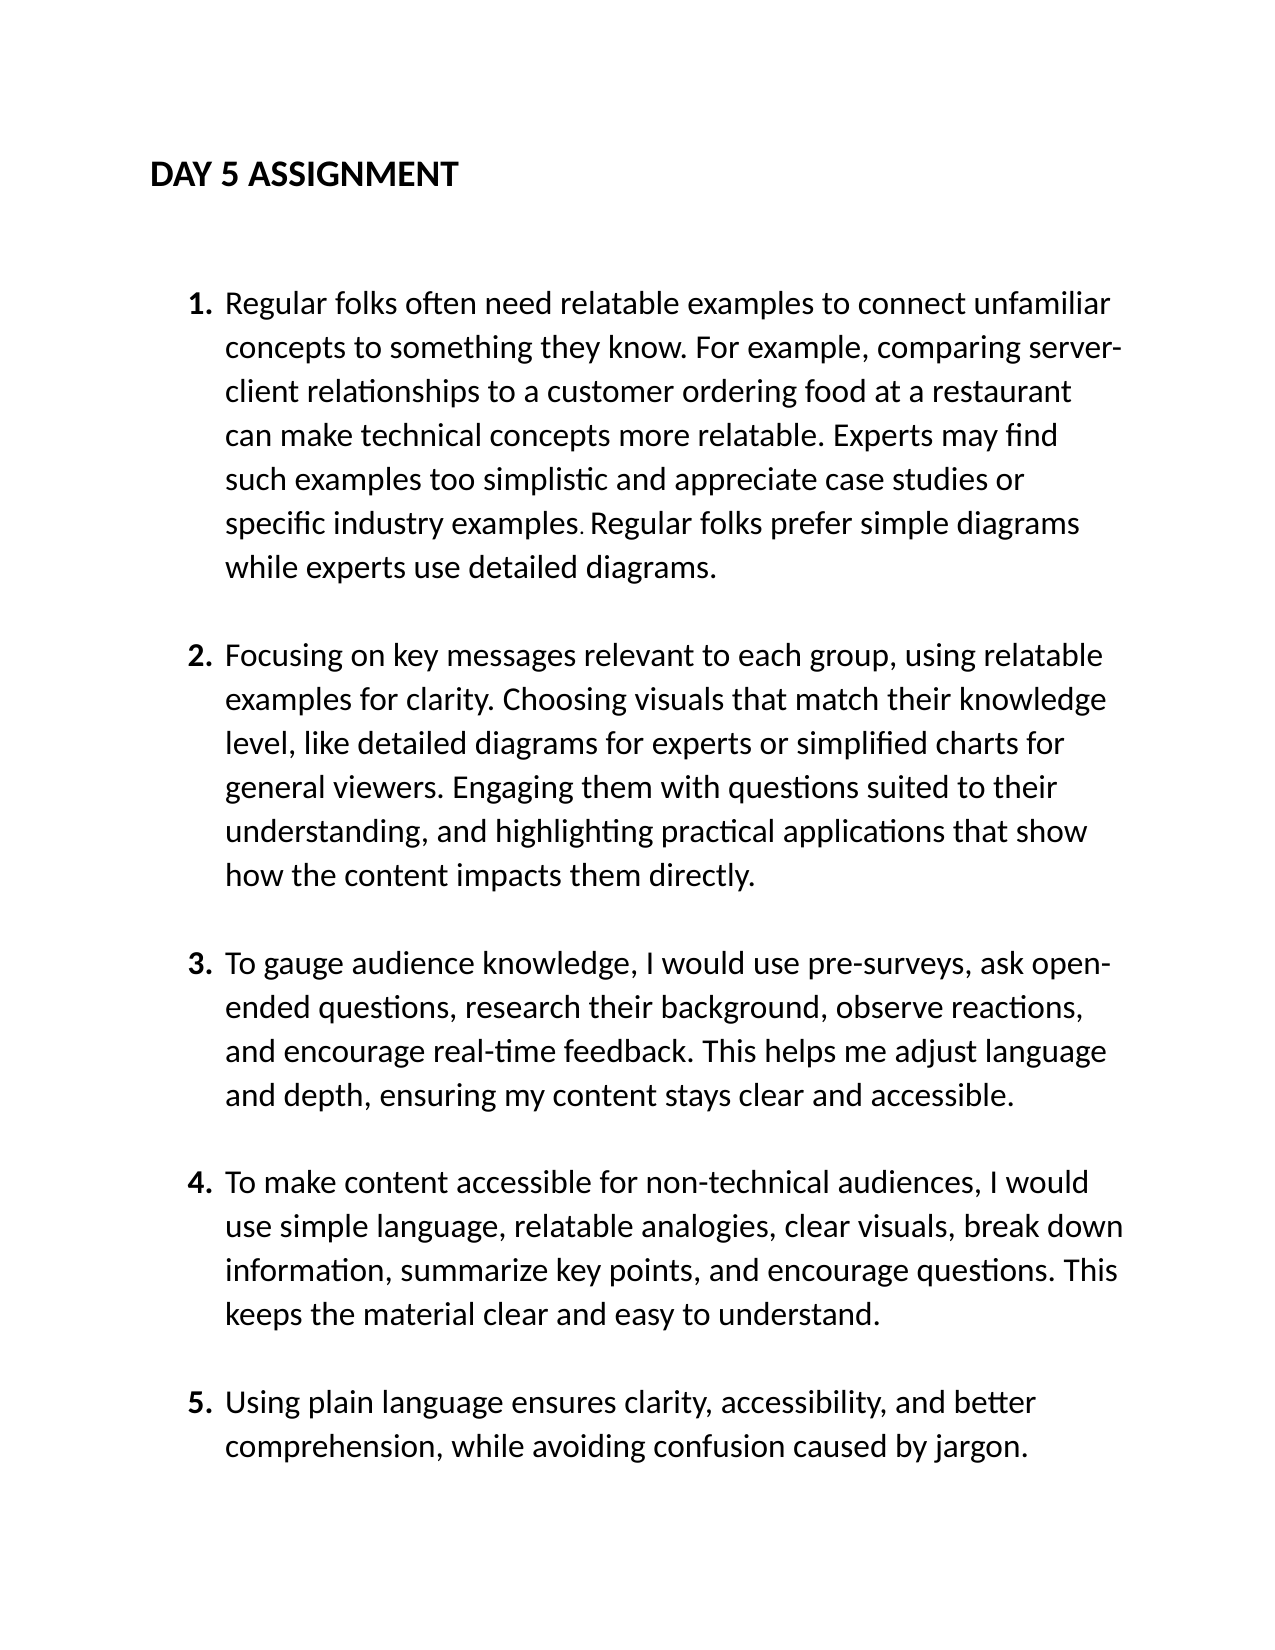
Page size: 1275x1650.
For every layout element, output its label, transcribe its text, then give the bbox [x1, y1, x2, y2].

list Regular folks often need relatable examples to connect unfamiliar concepts to something they know. For example, comparing server-client relationships to a customer ordering food at a restaurant can make technical concepts more relatable. Experts may find such examples too simplistic and appreciate case studies or specific industry examples. Regular folks prefer simple diagrams while experts use detailed diagrams. [187, 282, 1125, 587]
text DAY 5 ASSIGNMENT [150, 150, 1125, 196]
list Focusing on key messages relevant to each group, using relatable examples for clarity. Choosing visuals that match their knowledge level, like detailed diagrams for experts or simplified charts for general viewers. Engaging them with questions suited to their understanding, and highlighting practical applications that show how the content impacts them directly. [187, 634, 1125, 894]
list To gauge audience knowledge, I would use pre-surveys, ask open-ended questions, research their background, observe reactions, and encourage real-time feedback. This helps me adjust language and depth, ensuring my content stays clear and accessible. [187, 942, 1125, 1114]
list Using plain language ensures clarity, accessibility, and better comprehension, while avoiding confusion caused by jargon. [187, 1381, 1125, 1466]
list To make content accessible for non-technical audiences, I would use simple language, relatable analogies, clear visuals, break down information, summarize key points, and encourage questions. This keeps the material clear and easy to understand. [187, 1161, 1125, 1334]
